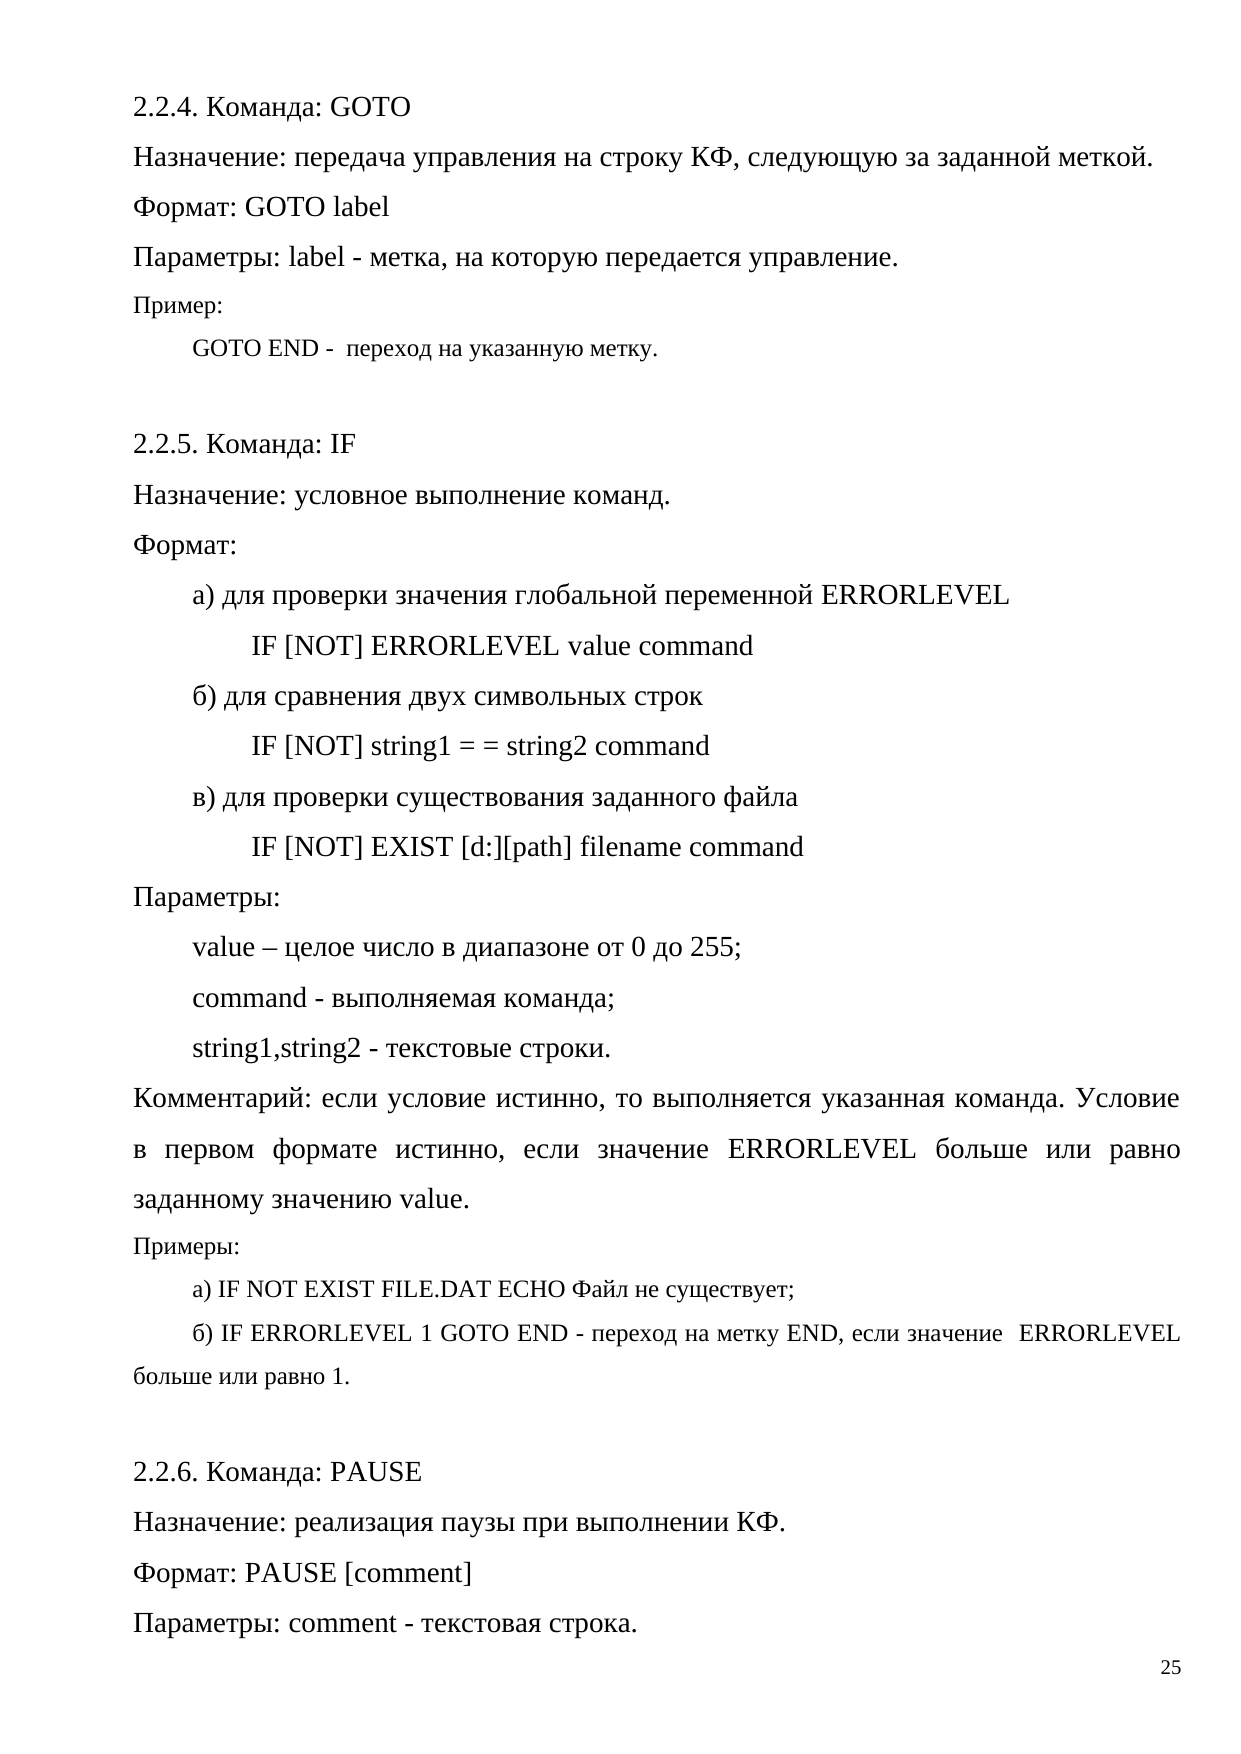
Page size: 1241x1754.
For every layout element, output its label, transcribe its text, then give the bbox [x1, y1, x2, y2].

text Параметры: comment - текстовая строка. [133, 1605, 1181, 1639]
text а) IF NOT EXIST FILE.DAT ECHO Файл не существует; [192, 1274, 1181, 1303]
text command - выполняемая команда; [133, 980, 1181, 1013]
subtitle IF [NOT] EXIST [d:][path] filename command [133, 829, 1181, 862]
text Назначение: условное выполнение команд. [133, 477, 1181, 510]
text б) IF ERRORLEVEL 1 GOTO END - переход на метку END, если значение ERRORLEVEL больше или равно 1. [133, 1318, 1181, 1389]
text Примеры: [133, 1231, 1181, 1260]
text Комментарий: если условие истинно, то выполняется указанная команда. Условие в первом формате истинно, если значение ERRORLEVEL больше или равно заданному значению value. [133, 1081, 1181, 1215]
text Назначение: реализация паузы при выполнении КФ. [133, 1504, 1181, 1538]
text Формат: [133, 527, 1181, 561]
text GOTO END - переход на указанную метку. [133, 333, 1181, 362]
text 2.2.5. Команда: IF [133, 426, 1181, 460]
text Назначение: передача управления на строку КФ, следующую за заданной меткой. [133, 139, 1181, 172]
text Параметры: label - метка, на которую передается управление. [133, 239, 1181, 273]
text б) для сравнения двух символьных строк [133, 678, 1181, 712]
text IF [NOT] ERRORLEVEL value command [133, 628, 1152, 661]
text string1,string2 - текстовые строки. [133, 1030, 1181, 1064]
text Пример: [133, 290, 1181, 319]
text а) для проверки значения глобальной переменной ERRORLEVEL [133, 577, 1181, 611]
text 2.2.4. Команда: GOTO [133, 89, 1181, 122]
text в) для проверки существования заданного файла [133, 779, 1181, 812]
text 2.2.6. Команда: PAUSE [133, 1454, 1181, 1488]
text Формат: PAUSE [comment] [133, 1555, 1181, 1588]
subtitle IF [NOT] string1 = = string2 command [133, 728, 1181, 762]
text Формат: GOTO label [133, 189, 1181, 223]
text Параметры: [133, 879, 1181, 913]
text value – целое число в диапазоне от 0 до 255; [133, 929, 1181, 963]
